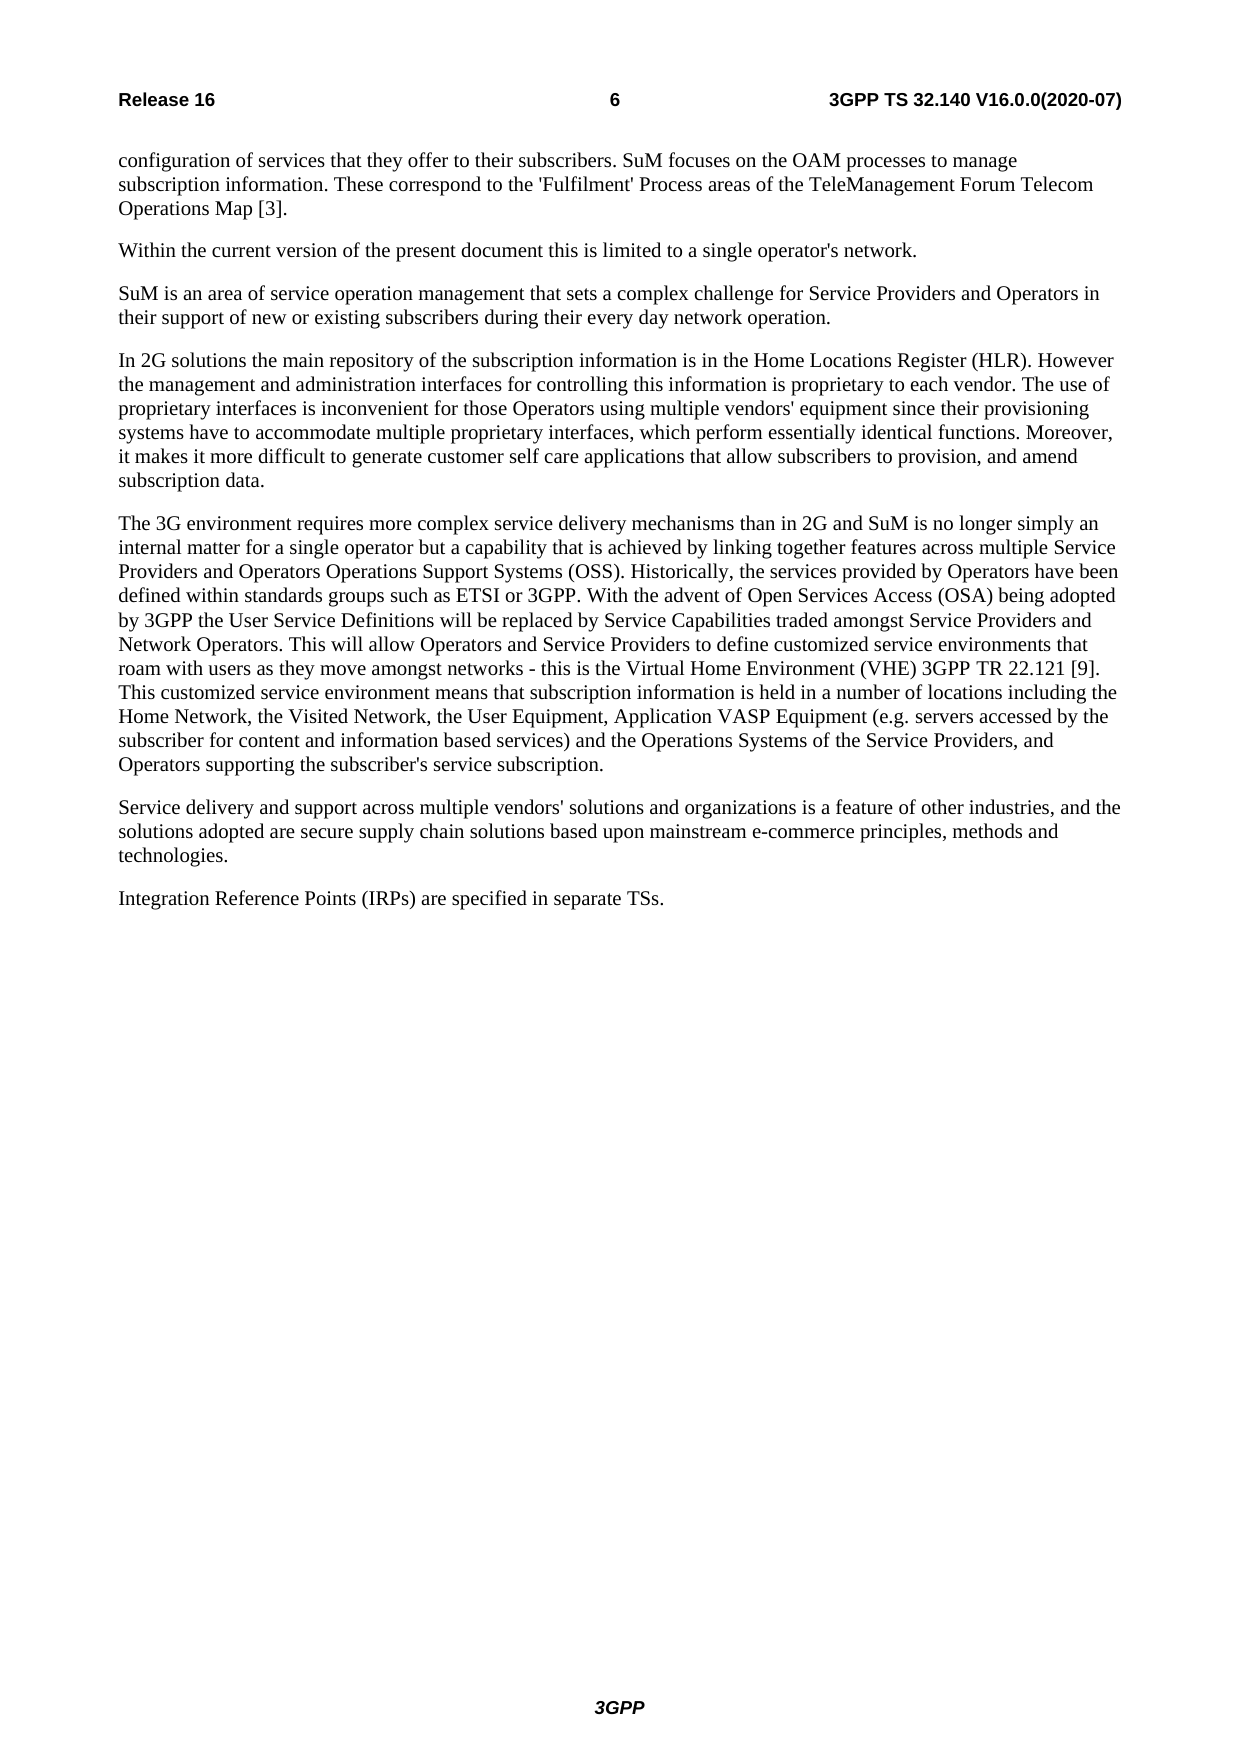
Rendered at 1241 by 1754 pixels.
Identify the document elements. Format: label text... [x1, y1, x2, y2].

text In 2G solutions the main repository of the subscription information is in the Home Locations Register (HLR). However the management and administration interfaces for controlling this information is proprietary to each vendor. The use of proprietary interfaces is inconvenient for those Operators using multiple vendors' equipment since their provisioning systems have to accommodate multiple proprietary interfaces, which perform essentially identical functions. Moreover, it makes it more difficult to generate customer self care applications that allow subscribers to provision, and amend subscription data. [118, 348, 1122, 492]
text Within the current version of the present document this is limited to a single operator's network. [118, 238, 1122, 262]
text SuM is an area of service operation management that sets a complex challenge for Service Providers and Operators in their support of new or existing subscribers during their every day network operation. [118, 281, 1122, 329]
text Integration Reference Points (IRPs) are specified in separate TSs. [118, 886, 1122, 910]
text Service delivery and support across multiple vendors' solutions and organizations is a feature of other industries, and the solutions adopted are secure supply chain solutions based upon mainstream e-commerce principles, methods and technologies. [118, 795, 1122, 867]
text The 3G environment requires more complex service delivery mechanisms than in 2G and SuM is no longer simply an internal matter for a single operator but a capability that is achieved by linking together features across multiple Service Providers and Operators Operations Support Systems (OSS). Historically, the services provided by Operators have been defined within standards groups such as ETSI or 3GPP. With the advent of Open Services Access (OSA) being adopted by 3GPP the User Service Definitions will be replaced by Service Capabilities traded amongst Service Providers and Network Operators. This will allow Operators and Service Providers to define customized service environments that roam with users as they move amongst networks - this is the Virtual Home Environment (VHE) 3GPP TR 22.121 [9]. This customized service environment means that subscription information is held in a number of locations including the Home Network, the Visited Network, the User Equipment, Application VASP Equipment (e.g. servers accessed by the subscriber for content and information based services) and the Operations Systems of the Service Providers, and Operators supporting the subscriber's service subscription. [118, 511, 1122, 776]
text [118, 147, 1122, 220]
